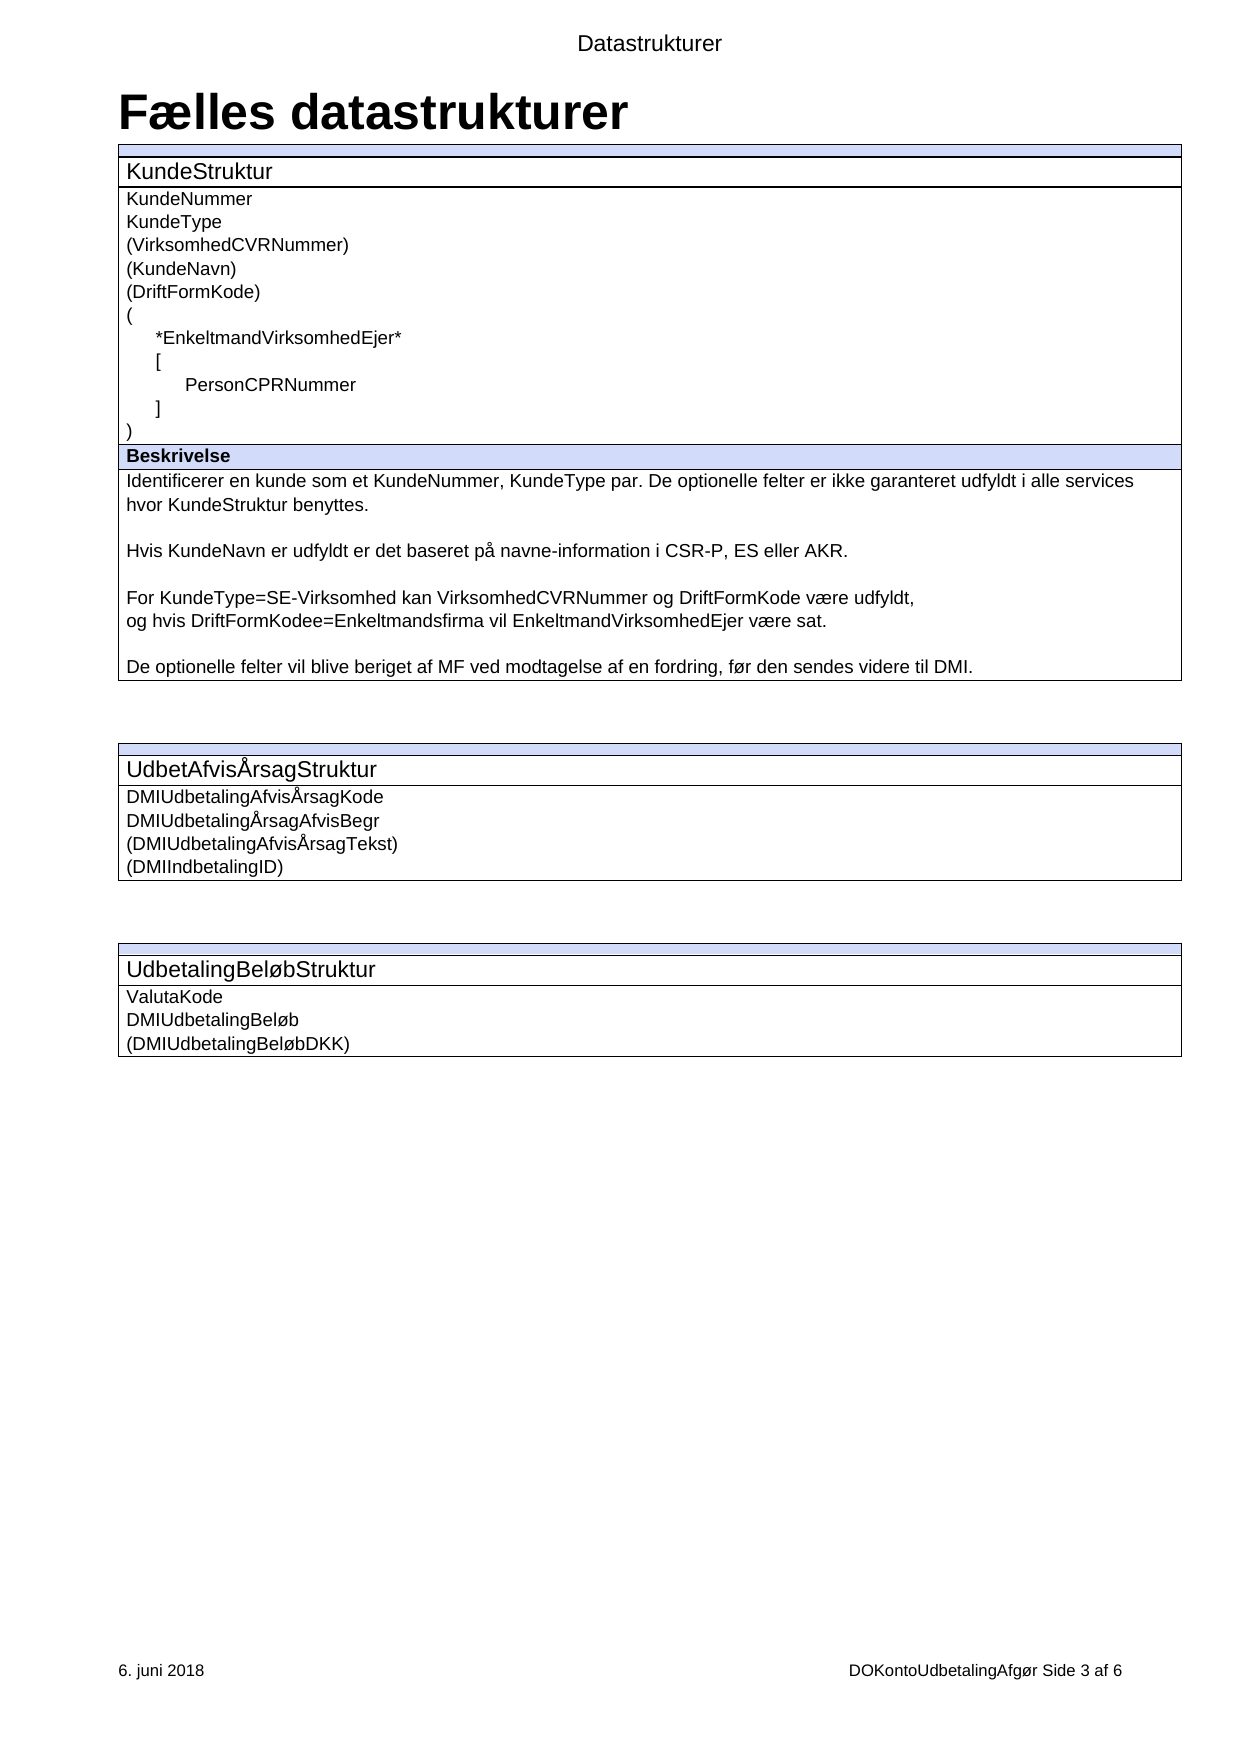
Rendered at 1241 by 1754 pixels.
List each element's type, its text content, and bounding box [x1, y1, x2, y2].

table_cell Beskrivelse [119, 445, 1181, 469]
table_cell UdbetalingBeløbStruktur [119, 956, 1181, 984]
table_header [119, 145, 1181, 156]
table_cell DMIUdbetalingAfvisÅrsagKode DMIUdbetalingÅrsagAfvisBegr (DMIUdbetalingAfvisÅrsagTekst) (DMIIndbetalingID) [119, 786, 1181, 879]
table_cell KundeNummer KundeType (VirksomhedCVRNummer) (KundeNavn) (DriftFormKode) ( *EnkeltmandVirksomhedEjer* [ PersonCPRNummer ] ) [119, 188, 1181, 443]
text Fælles datastrukturer [118, 82, 1181, 140]
table_cell Identificerer en kunde som et KundeNummer, KundeType par. De optionelle felter er ikke garanteret udfyldt i alle services hvor KundeStruktur benyttes. Hvis KundeNavn er udfyldt er det baseret på navne-information i CSR-P, ES eller AKR. For KundeType=SE-Virksomhed kan VirksomhedCVRNummer og DriftFormKode være udfyldt, og hvis DriftFormKodee=Enkeltmandsfirma vil EnkeltmandVirksomhedEjer være sat. De optionelle felter vil blive beriget af MF ved modtagelse af en fordring, før den sendes videre til DMI. [119, 470, 1181, 680]
table_cell UdbetAfvisÅrsagStruktur [119, 756, 1181, 785]
table_cell ValutaKode DMIUdbetalingBeløb (DMIUdbetalingBeløbDKK) [119, 986, 1181, 1056]
table_header [119, 744, 1181, 755]
table_header [119, 944, 1181, 954]
table_cell KundeStruktur [119, 158, 1181, 186]
